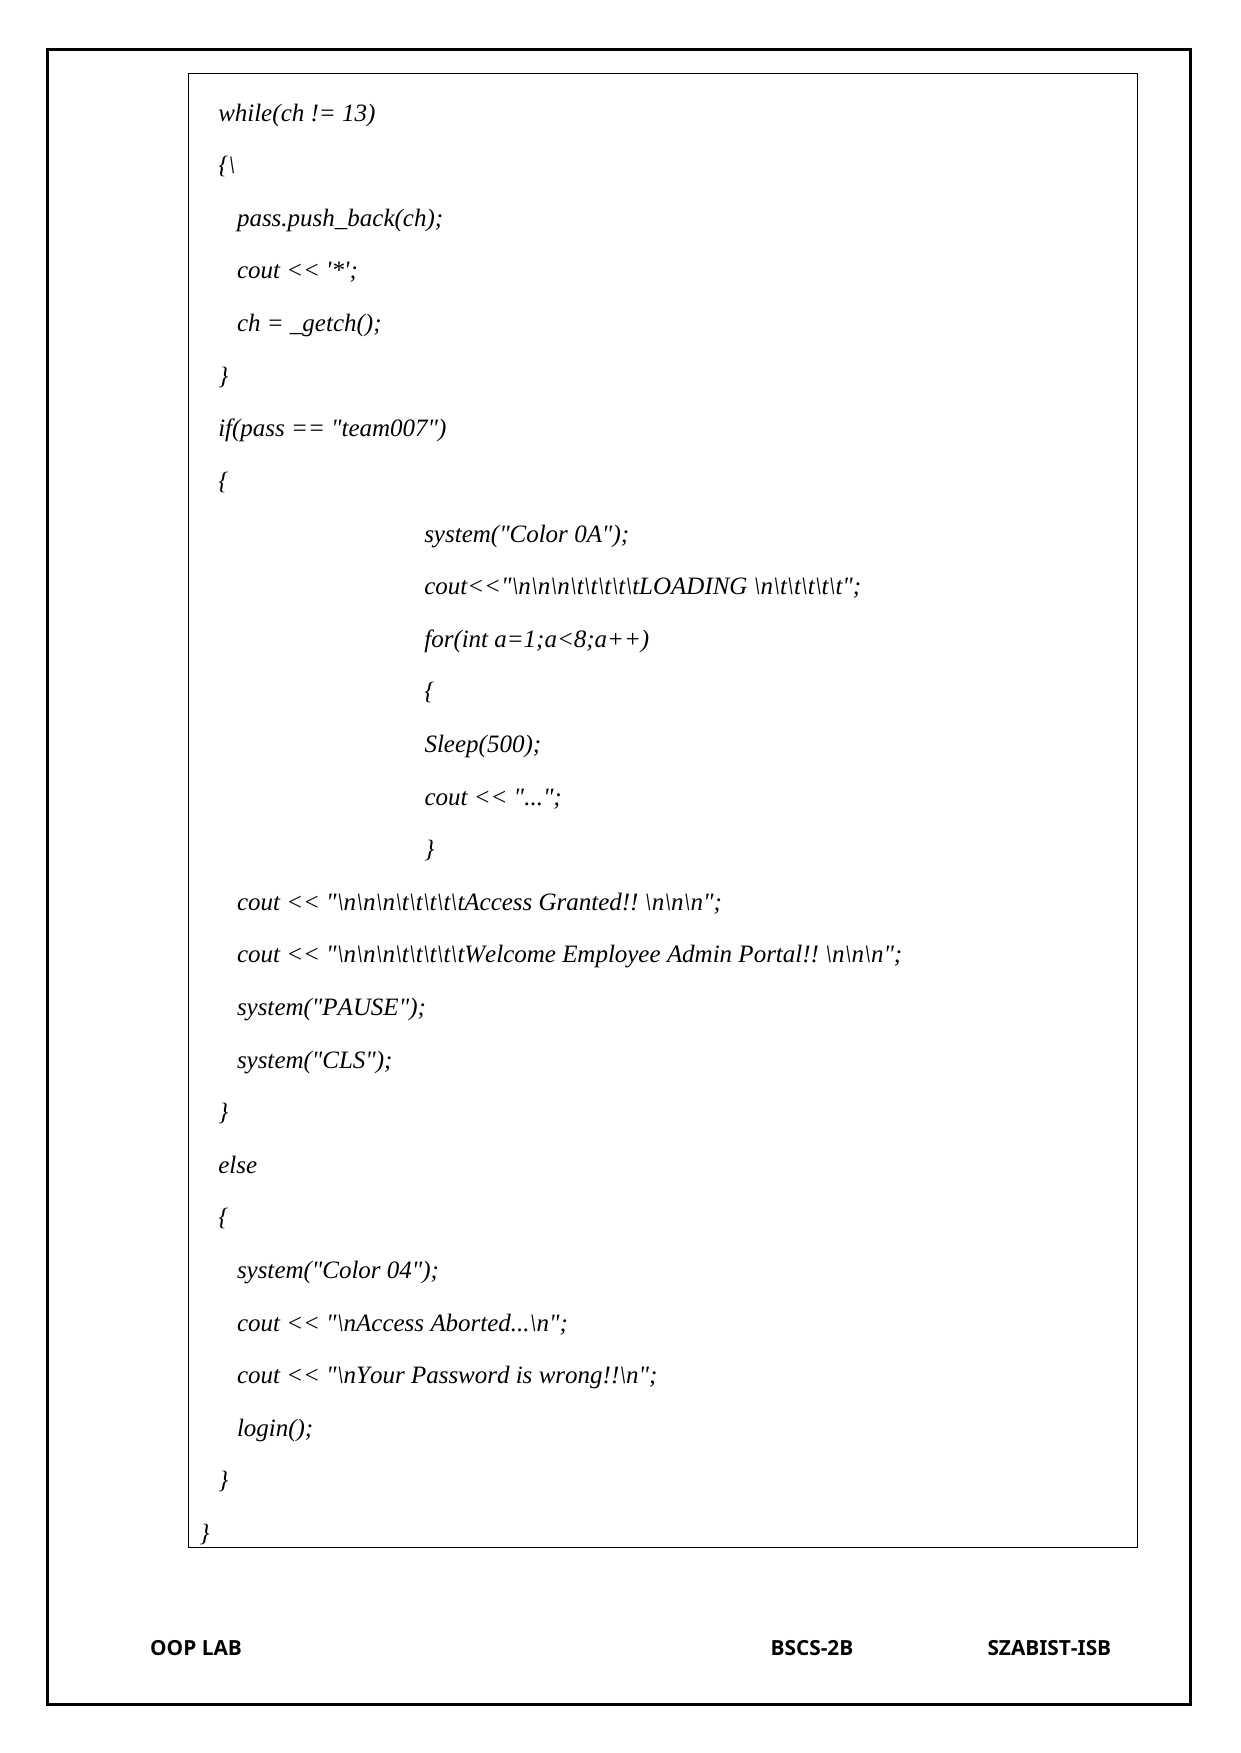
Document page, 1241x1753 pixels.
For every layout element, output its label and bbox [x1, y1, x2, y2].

table_header [189, 74, 1137, 1547]
